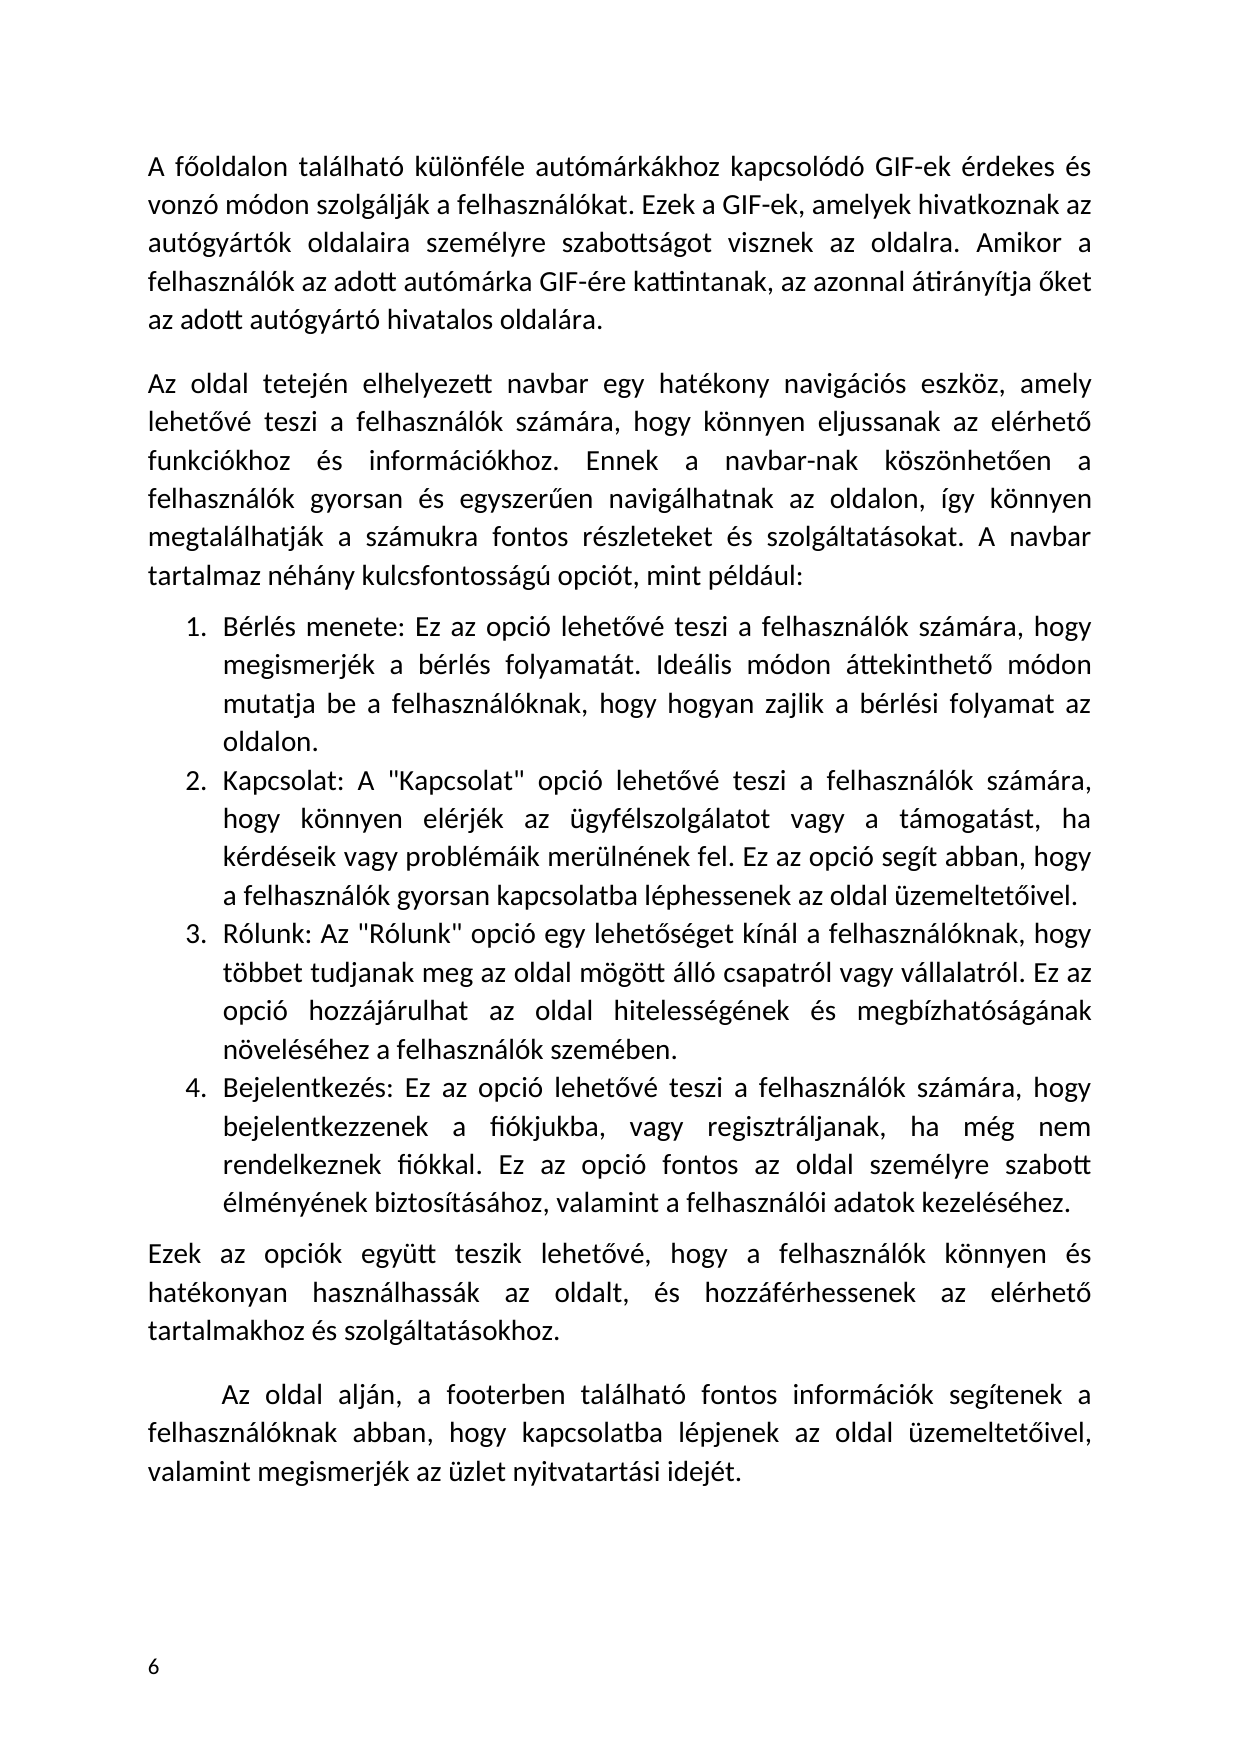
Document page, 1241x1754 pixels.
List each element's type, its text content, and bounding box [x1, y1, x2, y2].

text Ezek az opciók együtt teszik lehetővé, hogy a felhasználók könnyen és hatékonyan használhassák az oldalt, és hozzáférhessenek az elérhető tartalmakhoz és szolgáltatásokhoz. [148, 1235, 1093, 1348]
list Bérlés menete: Ez az opció lehetővé teszi a felhasználók számára, hogy megismerjék a bérlés folyamatát. Ideális módon áttekinthető módon mutatja be a felhasználóknak, hogy hogyan zajlik a bérlési folyamat az oldalon. [185, 608, 1093, 759]
list Kapcsolat: A "Kapcsolat" opció lehetővé teszi a felhasználók számára, hogy könnyen elérjék az ügyfélszolgálatot vagy a támogatást, ha kérdéseik vagy problémáik merülnének fel. Ez az opció segít abban, hogy a felhasználók gyorsan kapcsolatba léphessenek az oldal üzemeltetőivel. [185, 762, 1093, 913]
text Az oldal tetején elhelyezett navbar egy hatékony navigációs eszköz, amely lehetővé teszi a felhasználók számára, hogy könnyen eljussanak az elérhető funkciókhoz és információkhoz. Ennek a navbar-nak köszönhetően a felhasználók gyorsan és egyszerűen navigálhatnak az oldalon, így könnyen megtalálhatják a számukra fontos részleteket és szolgáltatásokat. A navbar tartalmaz néhány kulcsfontosságú opciót, mint például: [148, 365, 1093, 593]
list Rólunk: Az "Rólunk" opció egy lehetőséget kínál a felhasználóknak, hogy többet tudjanak meg az oldal mögött álló csapatról vagy vállalatról. Ez az opció hozzájárulhat az oldal hitelességének és megbízhatóságának növeléséhez a felhasználók szemében. [185, 915, 1093, 1066]
list Bejelentkezés: Ez az opció lehetővé teszi a felhasználók számára, hogy bejelentkezzenek a fiókjukba, vagy regisztráljanak, ha még nem rendelkeznek fiókkal. Ez az opció fontos az oldal személyre szabott élményének biztosításához, valamint a felhasználói adatok kezeléséhez. [185, 1069, 1093, 1220]
text A főoldalon található különféle autómárkákhoz kapcsolódó GIF-ek érdekes és vonzó módon szolgálják a felhasználókat. Ezek a GIF-ek, amelyek hivatkoznak az autógyártók oldalaira személyre szabottságot visznek az oldalra. Amikor a felhasználók az adott autómárka GIF-ére kattintanak, az azonnal átirányítja őket az adott autógyártó hivatalos oldalára. [148, 148, 1093, 337]
text Az oldal alján, a footerben található fontos információk segítenek a felhasználóknak abban, hogy kapcsolatba lépjenek az oldal üzemeltetőivel, valamint megismerjék az üzlet nyitvatartási idejét. [148, 1376, 1093, 1488]
